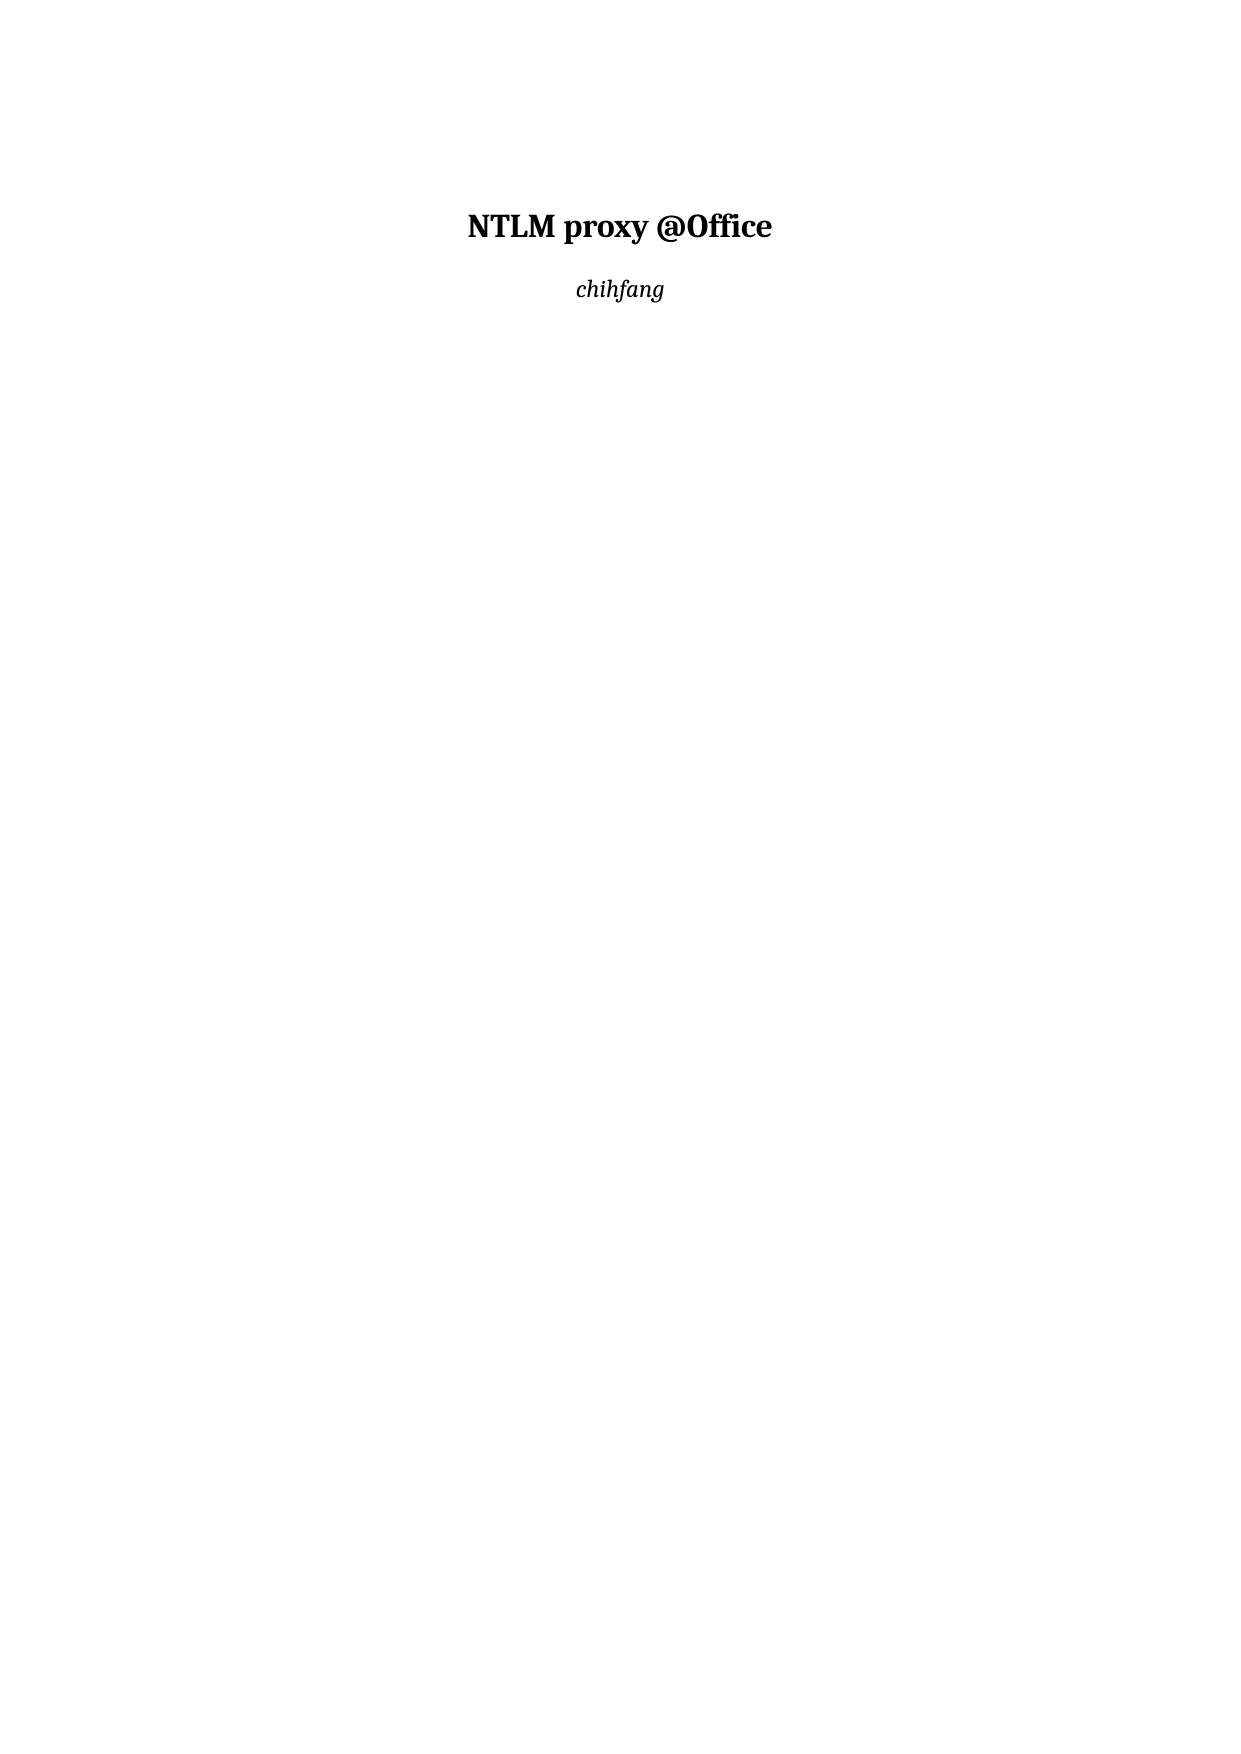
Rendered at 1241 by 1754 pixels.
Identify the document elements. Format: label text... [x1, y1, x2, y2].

subtitle chihfang [187, 271, 1053, 308]
title NTLM proxy @Office [187, 189, 1053, 264]
